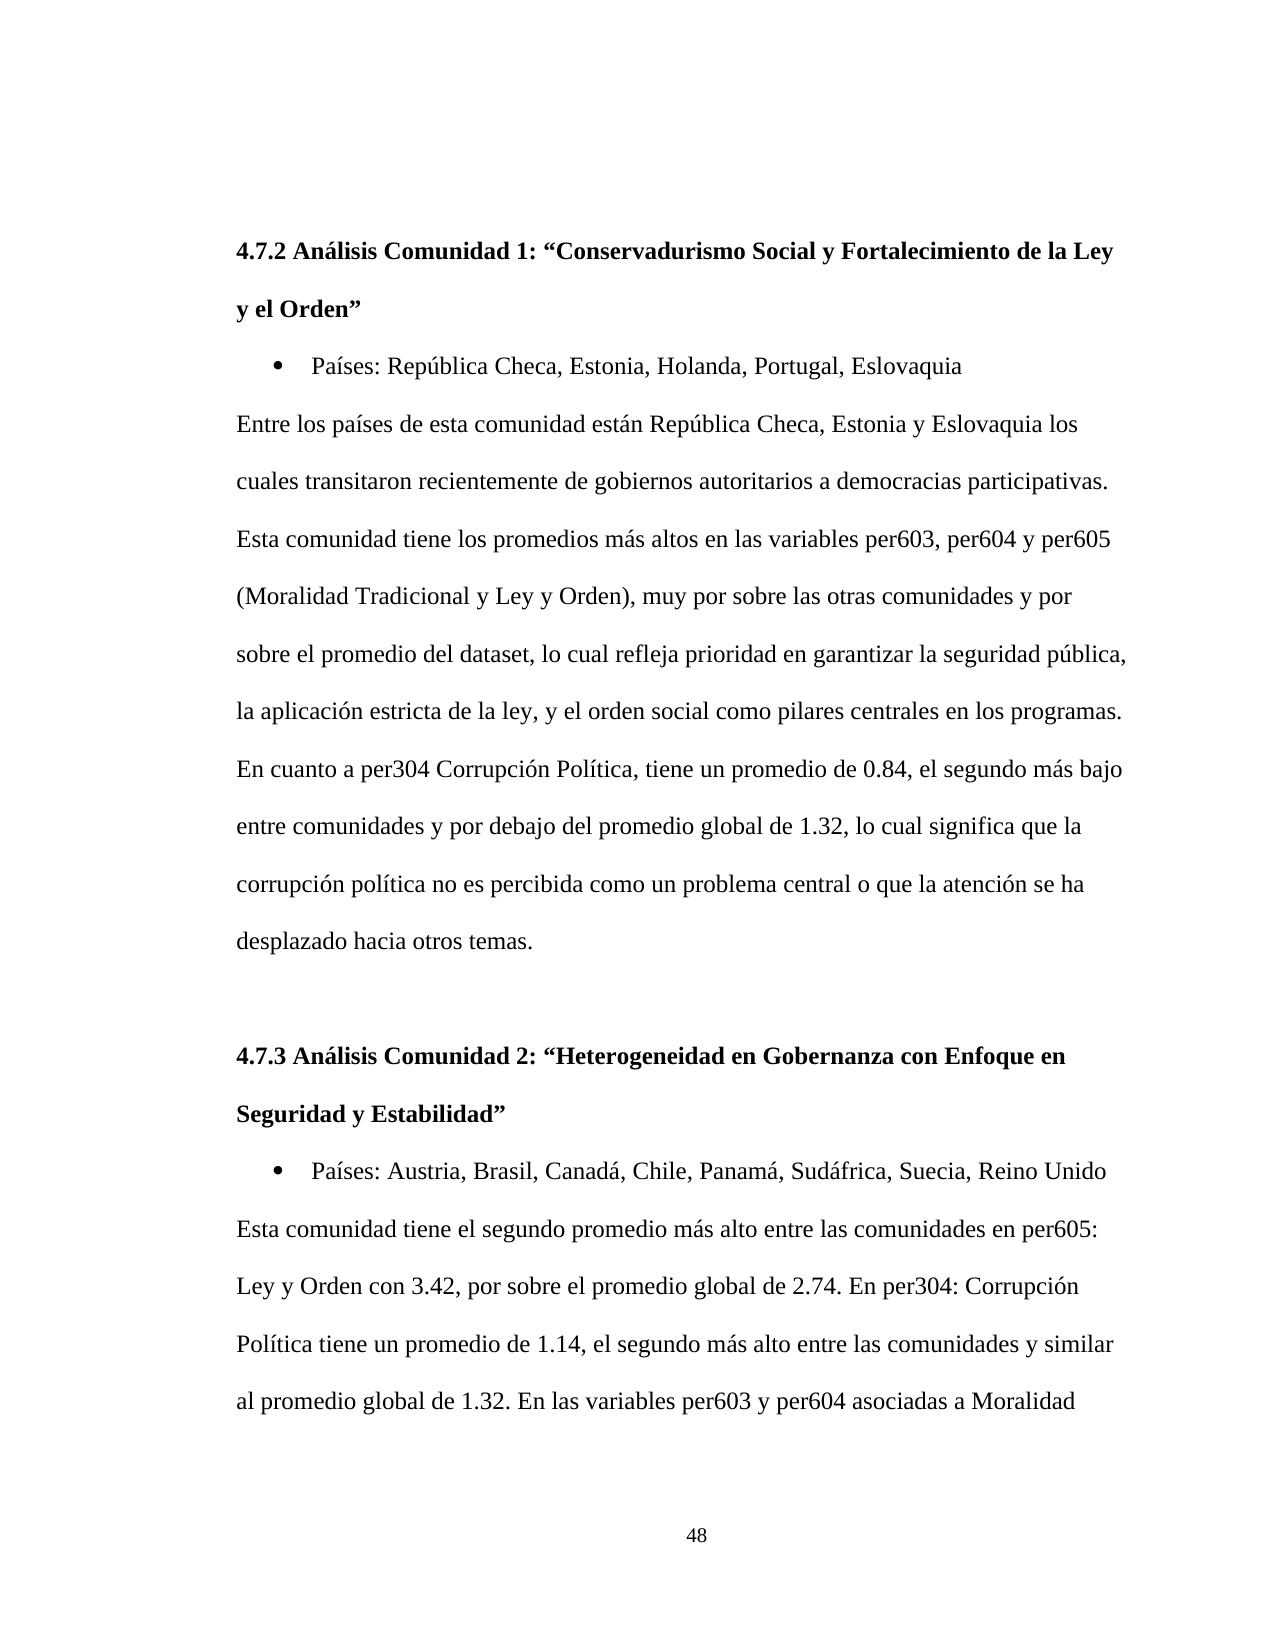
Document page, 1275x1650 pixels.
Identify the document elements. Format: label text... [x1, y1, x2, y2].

list Países: República Checa, Estonia, Holanda, Portugal, Eslovaquia [274, 351, 1127, 380]
text 4.7.2 Análisis Comunidad 1: “Conservadurismo Social y Fortalecimiento de la Ley y el Orden” [236, 236, 1127, 322]
text Esta comunidad tiene los promedios más altos en las variables per603, per604 y per605 (Moralidad Tradicional y Ley y Orden), muy por sobre las otras comunidades y por sobre el promedio del dataset, lo cual refleja prioridad en garantizar la seguridad pública, la aplicación estricta de la ley, y el orden social como pilares centrales en los programas. En cuanto a per304 Corrupción Política, tiene un promedio de 0.84, el segundo más bajo entre comunidades y por debajo del promedio global de 1.32, lo cual significa que la corrupción política no es percibida como un problema central o que la atención se ha desplazado hacia otros temas. [236, 524, 1127, 955]
text 4.7.3 Análisis Comunidad 2: “Heterogeneidad en Gobernanza con Enfoque en Seguridad y Estabilidad” [236, 1041, 1127, 1127]
text Entre los países de esta comunidad están República Checa, Estonia y Eslovaquia los cuales transitaron recientemente de gobiernos autoritarios a democracias participativas. [236, 409, 1127, 495]
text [236, 1214, 1127, 1415]
list Países: Austria, Brasil, Canadá, Chile, Panamá, Sudáfrica, Suecia, Reino Unido [274, 1156, 1127, 1185]
